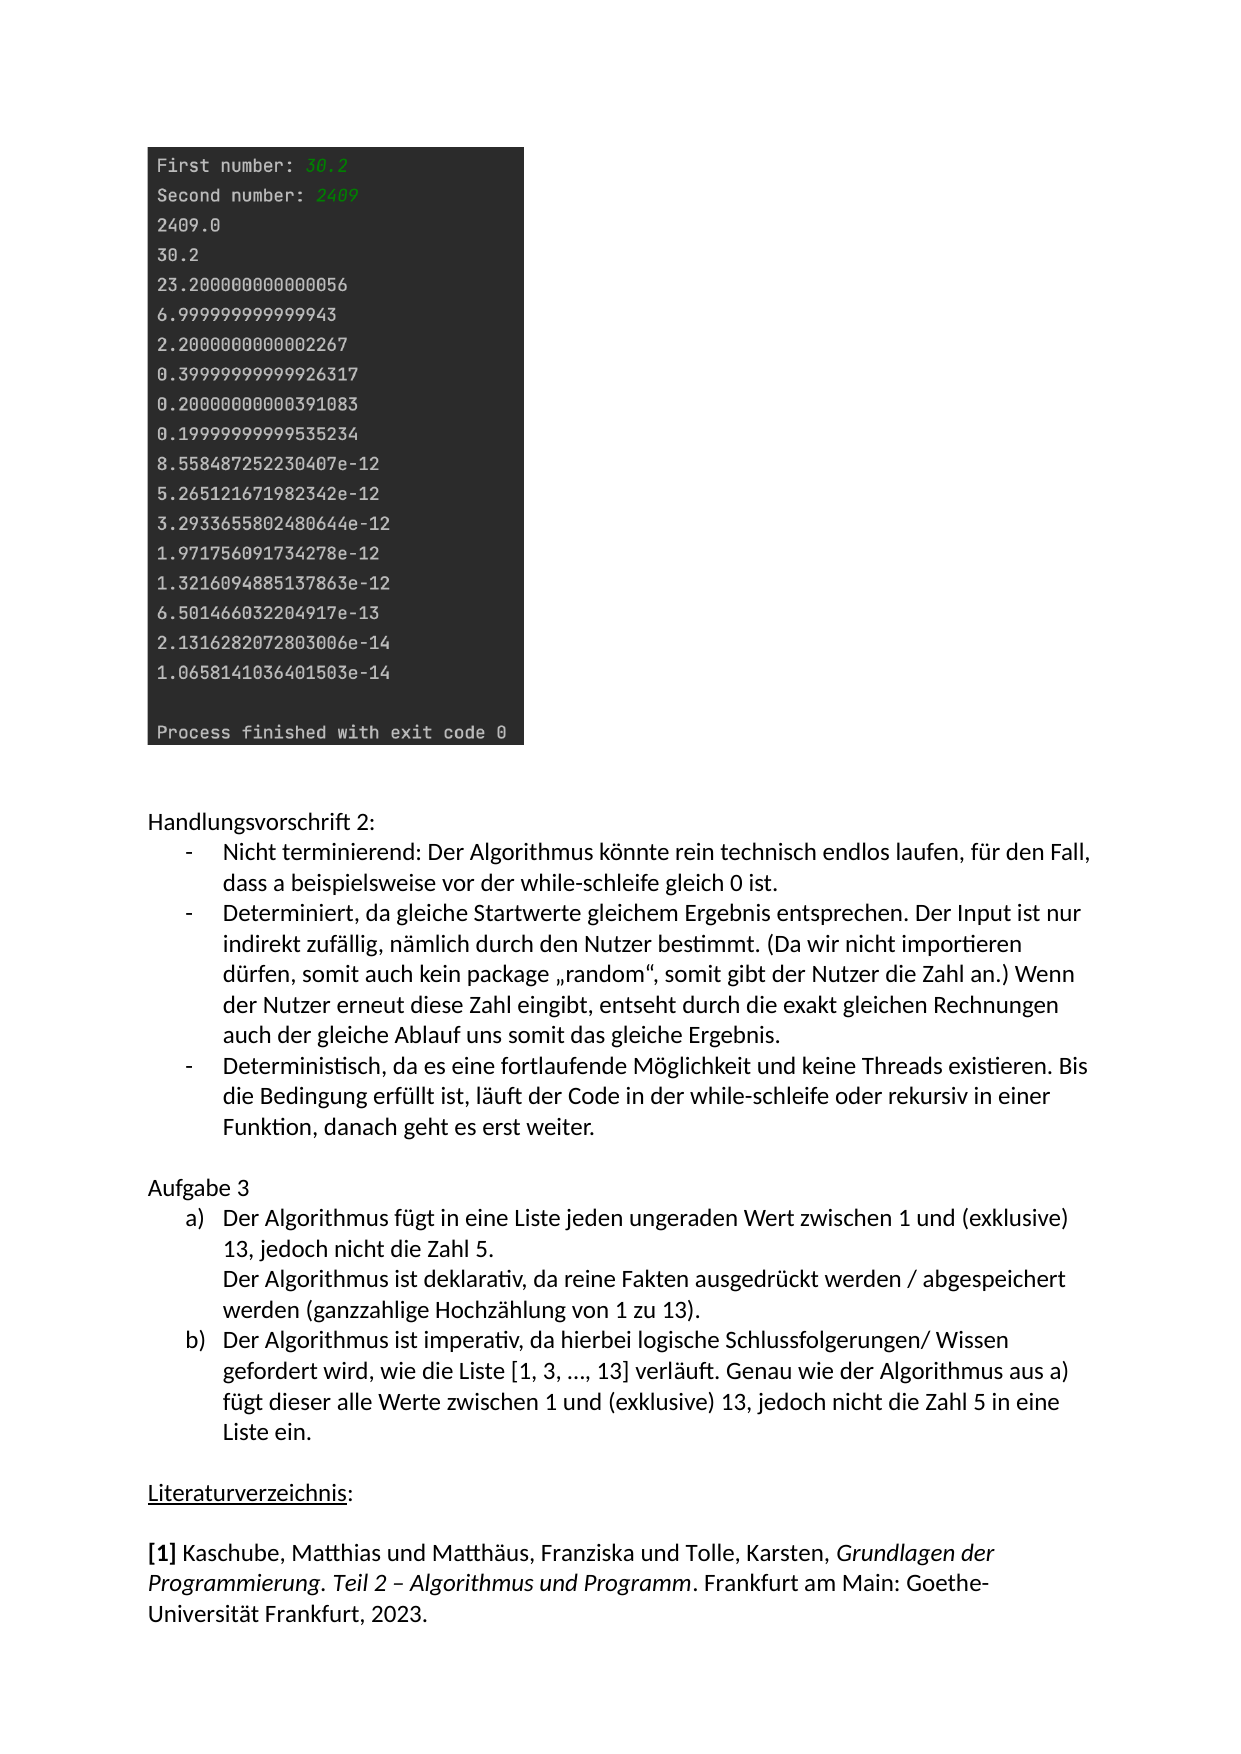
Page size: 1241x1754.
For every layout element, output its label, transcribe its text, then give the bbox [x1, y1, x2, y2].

list Der Algorithmus ist imperativ, da hierbei logische Schlussfolgerungen/ Wissen gefordert wird, wie die Liste [1, 3, …, 13] verläuft. Genau wie der Algorithmus aus a) fügt dieser alle Werte zwischen 1 und (exklusive) 13, jedoch nicht die Zahl 5 in eine Liste ein. [185, 1325, 1093, 1447]
text [1] Kaschube, Matthias und Matthäus, Franziska und Tolle, Karsten, Grundlagen der Programmierung. Teil 2 – Algorithmus und Programm. Frankfurt am Main: Goethe-Universität Frankfurt, 2023. [148, 1537, 1093, 1628]
text Handlungsvorschrift 2: [148, 806, 1093, 836]
list Deterministisch, da es eine fortlaufende Möglichkeit und keine Threads existieren. Bis die Bedingung erfüllt ist, läuft der Code in der while-schleife oder rekursiv in einer Funktion, danach geht es erst weiter. [185, 1050, 1093, 1142]
text Aufgabe 3 [148, 1172, 1093, 1203]
list Determiniert, da gleiche Startwerte gleichem Ergebnis entsprechen. Der Input ist nur indirekt zufällig, nämlich durch den Nutzer bestimmt. (Da wir nicht importieren dürfen, somit auch kein package „random“, somit gibt der Nutzer die Zahl an.) Wenn der Nutzer erneut diese Zahl eingibt, entseht durch die exakt gleichen Rechnungen auch der gleiche Ablauf uns somit das gleiche Ergebnis. [185, 897, 1093, 1050]
list Der Algorithmus ist deklarativ, da reine Fakten ausgedrückt werden / abgespeichert werden (ganzzahlige Hochzählung von 1 zu 13). [223, 1264, 1093, 1325]
list Der Algorithmus fügt in eine Liste jeden ungeraden Wert zwischen 1 und (exklusive) 13, jedoch nicht die Zahl 5. [185, 1203, 1093, 1264]
text Literaturverzeichnis: [148, 1477, 1093, 1508]
picture [147, 147, 524, 745]
list Nicht terminierend: Der Algorithmus könnte rein technisch endlos laufen, für den Fall, dass a beispielsweise vor der while-schleife gleich 0 ist. [185, 836, 1093, 897]
